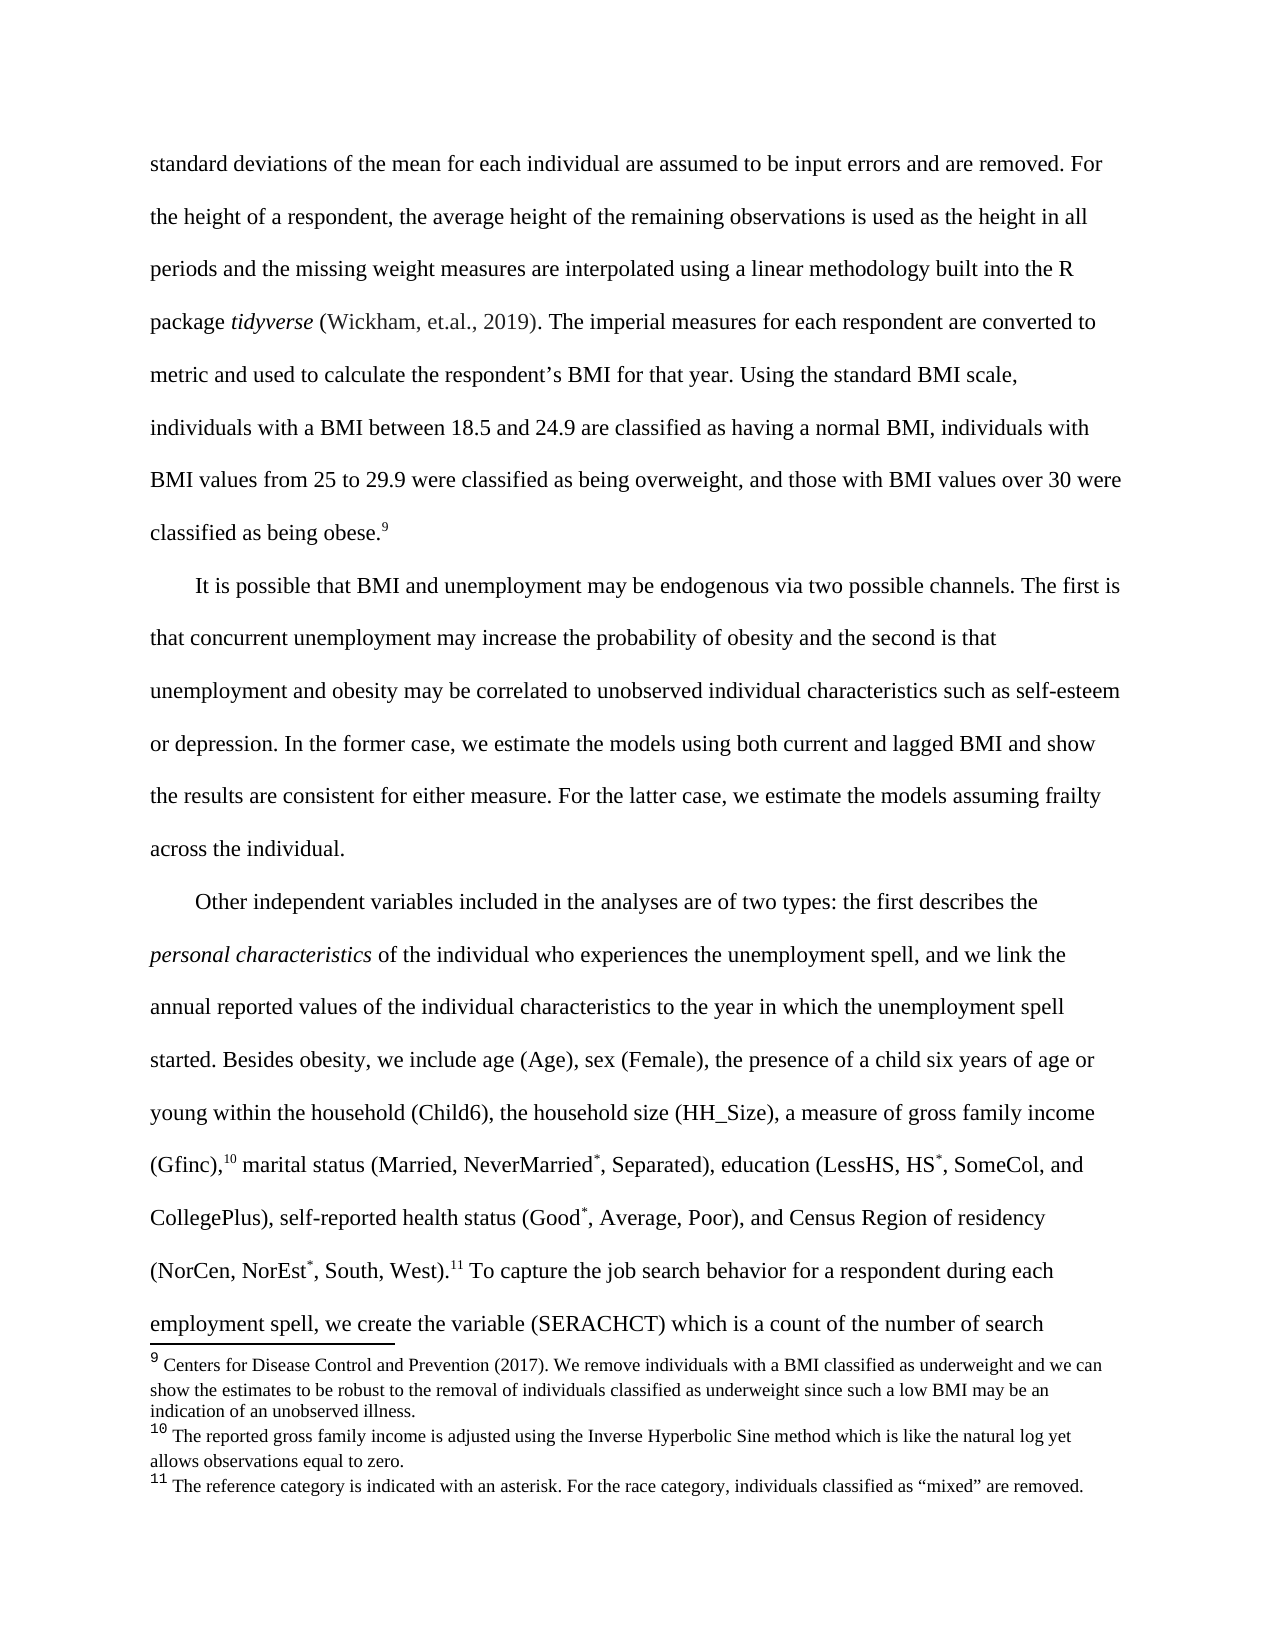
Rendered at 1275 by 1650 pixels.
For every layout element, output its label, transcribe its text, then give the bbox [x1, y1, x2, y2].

text Other independent variables included in the analyses are of two types: the first describes the personal characteristics of the individual who experiences the unemployment spell, and we link the annual reported values of the individual characteristics to the year in which the unemployment spell started. Besides obesity, we include age (Age), sex (Female), the presence of a child six years of age or young within the household (Child6), the household size (HH_Size), a measure of gross family income (Gfinc), marital status (Married, NeverMarried*, Separated), education (LessHS, HS*, SomeCol, and CollegePlus), self-reported health status (Good*, Average, Poor), and Census Region of residency (NorCen, NorEst*, South, West). To capture the job search behavior for a respondent during each employment spell, we create the variable (SERACHCT) which is a count of the number of search [150, 888, 1125, 1336]
text It is possible that BMI and unemployment may be endogenous via two possible channels. The first is that concurrent unemployment may increase the probability of obesity and the second is that unemployment and obesity may be correlated to unobserved individual characteristics such as self-esteem or depression. In the former case, we estimate the models using both current and lagged BMI and show the results are consistent for either measure. For the latter case, we estimate the models assuming frailty across the individual. [150, 572, 1125, 862]
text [150, 150, 1125, 545]
